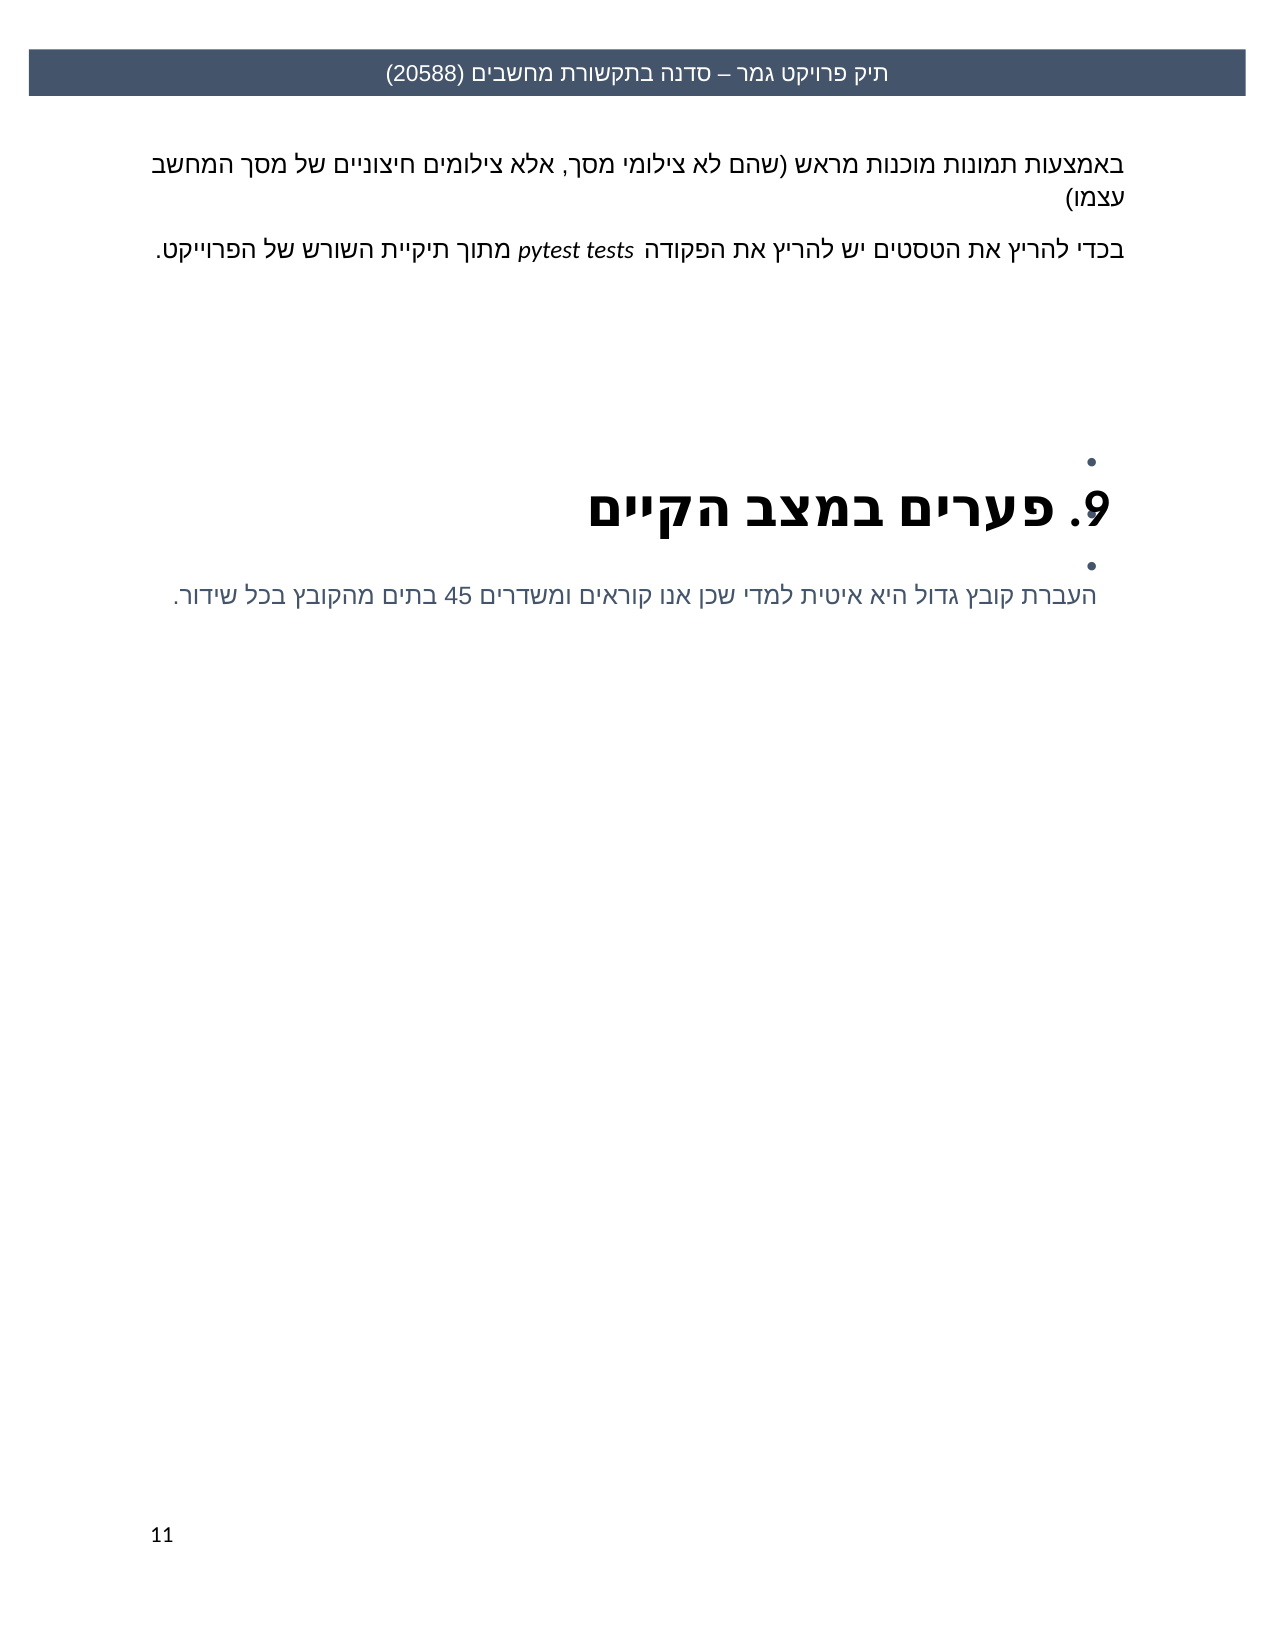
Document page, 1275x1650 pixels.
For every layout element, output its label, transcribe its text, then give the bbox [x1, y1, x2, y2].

text בכדי להריץ את הטסטים יש להריץ את הפקודה pytest tests מתוך תיקיית השורש של הפרוייקט. [150, 234, 1125, 265]
list העברת קובץ גדול היא איטית למדי שכן אנו קוראים ומשדרים 45 בתים מהקובץ בכל שידור. [150, 448, 1087, 609]
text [150, 150, 1125, 211]
